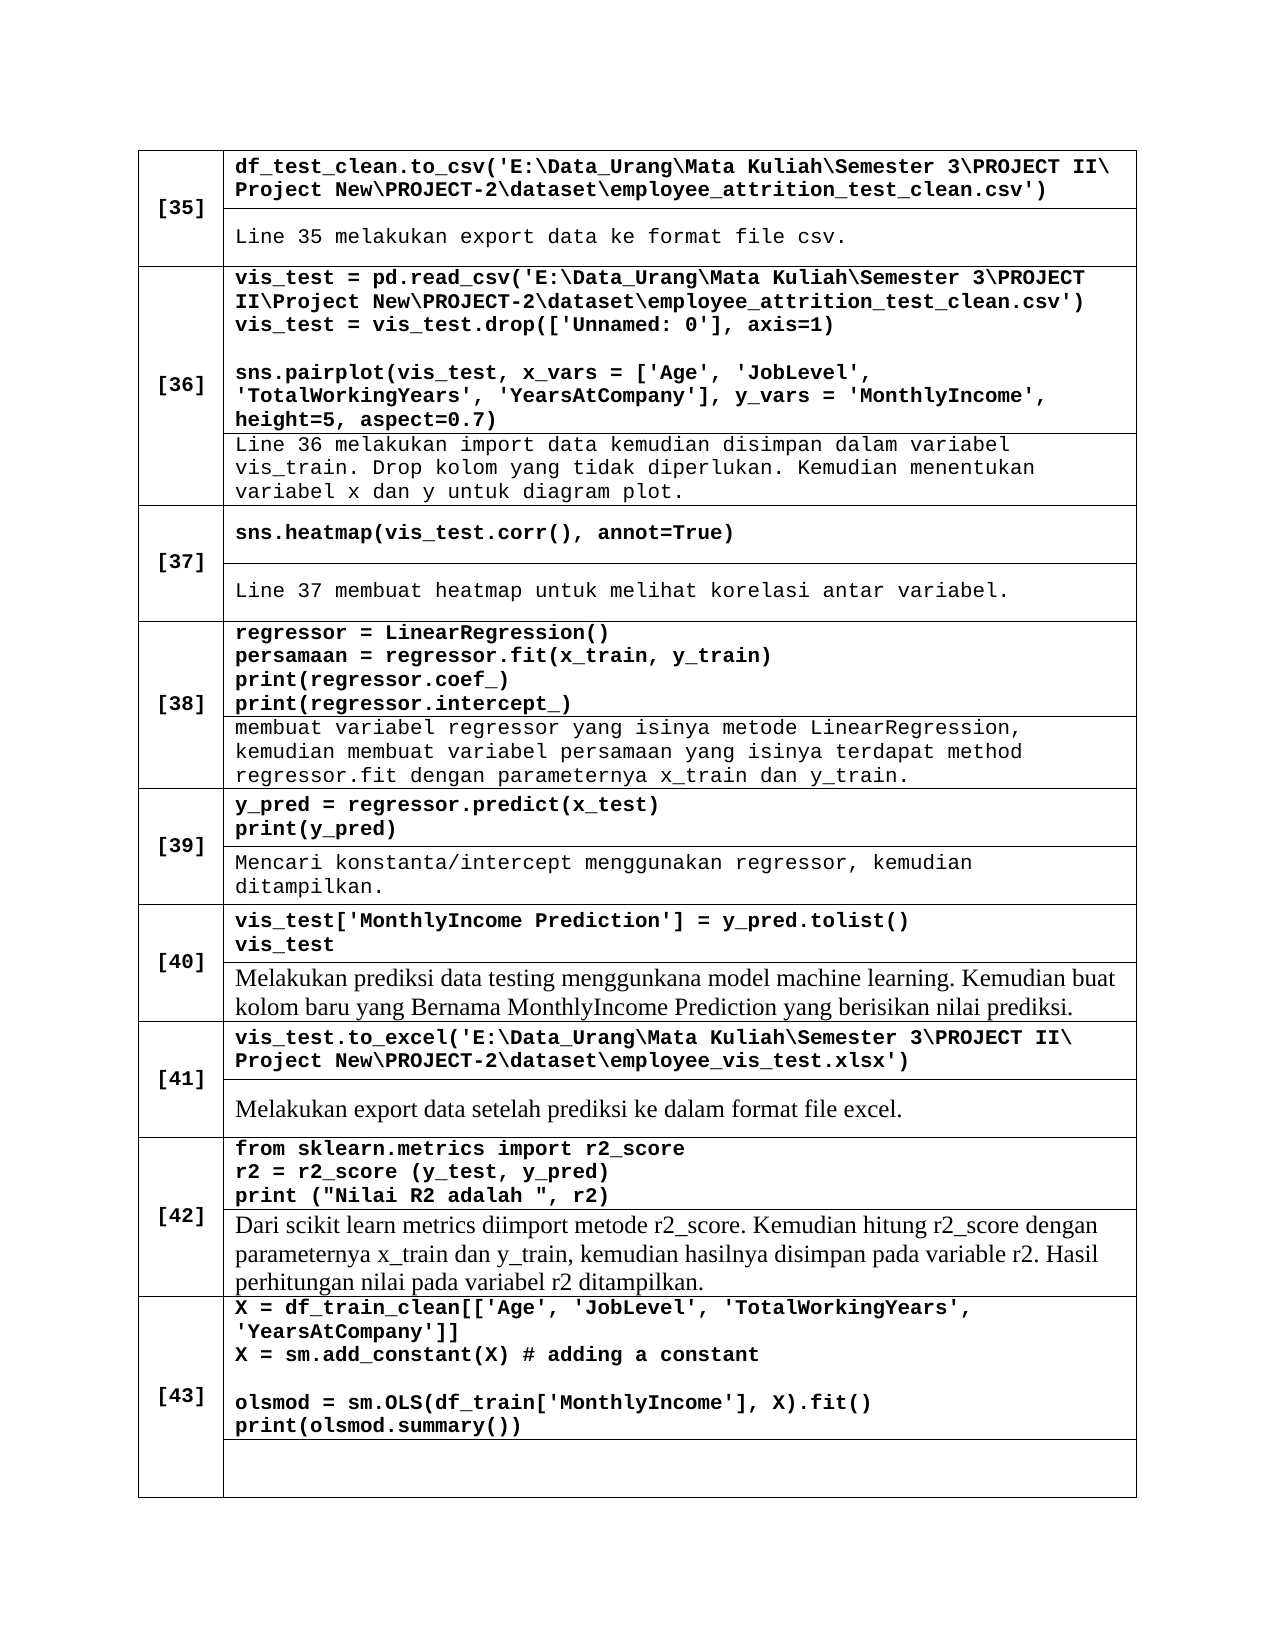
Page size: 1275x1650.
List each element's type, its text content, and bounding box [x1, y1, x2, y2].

table_cell [35] [139, 151, 223, 266]
table_cell X = df_train_clean[['Age', 'JobLevel', 'TotalWorkingYears', 'YearsAtCompany']] X = sm.add_constant(X) # adding a constant olsmod = sm.OLS(df_train['MonthlyIncome'], X).fit() print(olsmod.summary()) [224, 1297, 1136, 1439]
table_cell regressor = LinearRegression() persamaan = regressor.fit(x_train, y_train) print(regressor.coef_) print(regressor.intercept_) [224, 622, 1136, 716]
table_cell Line 36 melakukan import data kemudian disimpan dalam variabel vis_train. Drop kolom yang tidak diperlukan. Kemudian menentukan variabel x dan y untuk diagram plot. [224, 434, 1136, 504]
table_cell sns.heatmap(vis_test.corr(), annot=True) [224, 506, 1136, 563]
table_cell [43] [139, 1297, 223, 1497]
table_cell [42] [139, 1138, 223, 1296]
table_cell Line 37 membuat heatmap untuk melihat korelasi antar variabel. [224, 564, 1136, 621]
table_cell Mencari konstanta/intercept menggunakan regressor, kemudian ditampilkan. [224, 847, 1136, 904]
table_cell df_test_clean.to_csv('E:\Data_Urang\Mata Kuliah\Semester 3\PROJECT II\Project New\PROJECT-2\dataset\employee_attrition_test_clean.csv') [224, 151, 1136, 208]
table_cell vis_test.to_excel('E:\Data_Urang\Mata Kuliah\Semester 3\PROJECT II\Project New\PROJECT-2\dataset\employee_vis_test.xlsx') [224, 1022, 1136, 1079]
table_cell vis_test = pd.read_csv('E:\Data_Urang\Mata Kuliah\Semester 3\PROJECT II\Project New\PROJECT-2\dataset\employee_attrition_test_clean.csv') vis_test = vis_test.drop(['Unnamed: 0'], axis=1) sns.pairplot(vis_test, x_vars = ['Age', 'JobLevel', 'TotalWorkingYears', 'YearsAtCompany'], y_vars = 'MonthlyIncome', height=5, aspect=0.7) [224, 267, 1136, 433]
table_cell [41] [139, 1022, 223, 1137]
table_cell from sklearn.metrics import r2_score r2 = r2_score (y_test, y_pred) print ("Nilai R2 adalah ", r2) [224, 1138, 1136, 1209]
table_cell [37] [139, 506, 223, 621]
table_cell [224, 1440, 1136, 1497]
table_cell Line 35 melakukan export data ke format file csv. [224, 209, 1136, 266]
table_cell Melakukan prediksi data testing menggunkana model machine learning. Kemudian buat kolom baru yang Bernama MonthlyIncome Prediction yang berisikan nilai prediksi. [224, 963, 1136, 1021]
table_cell Melakukan export data setelah prediksi ke dalam format file excel. [224, 1080, 1136, 1137]
table_cell [40] [139, 905, 223, 1021]
table_cell vis_test['MonthlyIncome Prediction'] = y_pred.tolist() vis_test [224, 905, 1136, 962]
table_cell membuat variabel regressor yang isinya metode LinearRegression, kemudian membuat variabel persamaan yang isinya terdapat method regressor.fit dengan parameternya x_train dan y_train. [224, 717, 1136, 788]
table_cell Dari scikit learn metrics diimport metode r2_score. Kemudian hitung r2_score dengan parameternya x_train dan y_train, kemudian hasilnya disimpan pada variable r2. Hasil perhitungan nilai pada variabel r2 ditampilkan. [224, 1210, 1136, 1296]
table_cell y_pred = regressor.predict(x_test) print(y_pred) [224, 789, 1136, 846]
table_cell [36] [139, 267, 223, 504]
table_cell [39] [139, 789, 223, 904]
table_cell [38] [139, 622, 223, 788]
